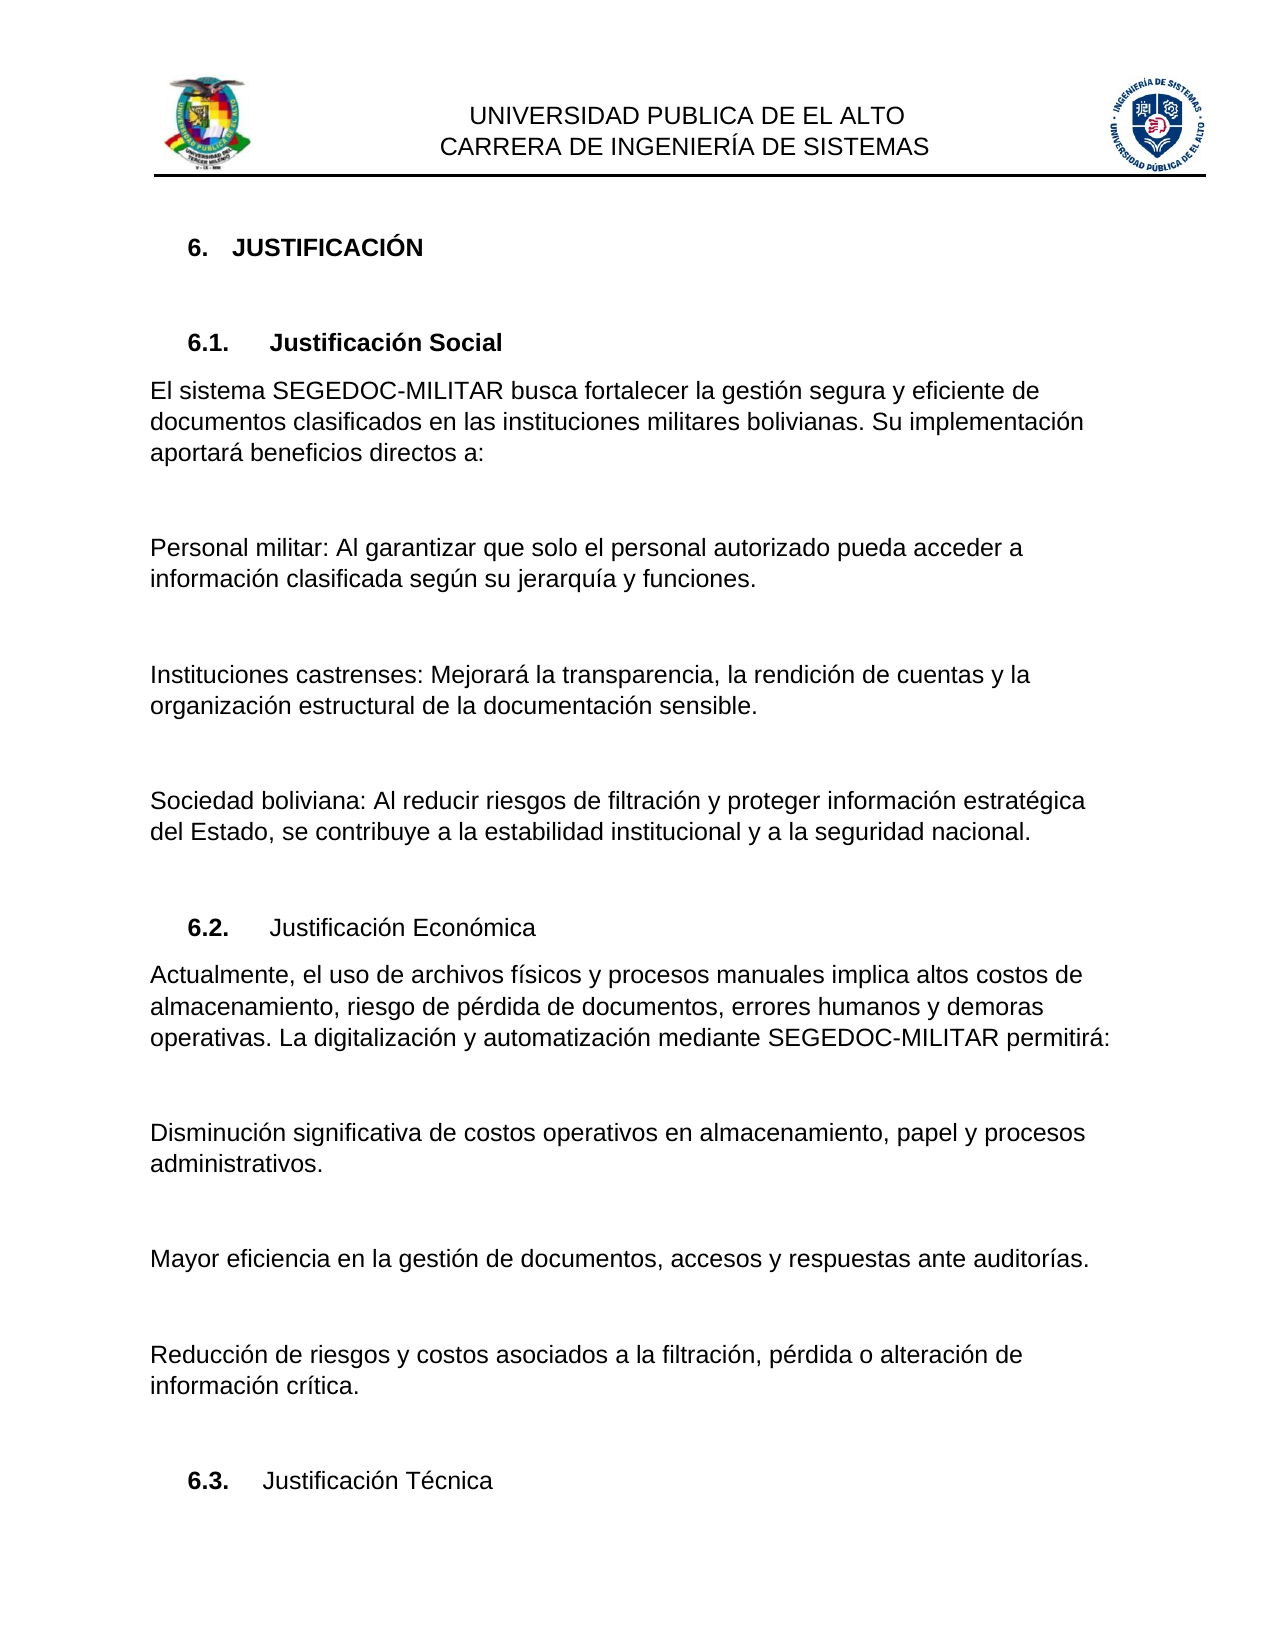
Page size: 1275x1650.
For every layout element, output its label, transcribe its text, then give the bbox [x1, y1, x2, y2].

text Actualmente, el uso de archivos físicos y procesos manuales implica altos costos de almacenamiento, riesgo de pérdida de documentos, errores humanos y demoras operativas. La digitalización y automatización mediante SEGEDOC-MILITAR permitirá: [150, 961, 1125, 1051]
text Reducción de riesgos y costos asociados a la filtración, pérdida o alteración de información crítica. [150, 1340, 1125, 1400]
text Mayor eficiencia en la gestión de documentos, accesos y respuestas ante auditorías. [150, 1244, 1125, 1273]
text Sociedad boliviana: Al reducir riesgos de filtración y proteger información estratégica del Estado, se contribuye a la estabilidad institucional y a la seguridad nacional. [150, 786, 1125, 846]
text Personal militar: Al garantizar que solo el personal autorizado pueda acceder a información clasificada según su jerarquía y funciones. [150, 533, 1125, 593]
list Justificación Social [187, 328, 1125, 357]
list Justificación Económica [187, 913, 1125, 942]
text Instituciones castrenses: Mejorará la transparencia, la rendición de cuentas y la organización estructural de la documentación sensible. [150, 660, 1125, 720]
list JUSTIFICACIÓN [187, 233, 1125, 262]
list Justificación Técnica [187, 1466, 1125, 1495]
text El sistema SEGEDOC-MILITAR busca fortalecer la gestión segura y eficiente de documentos clasificados en las instituciones militares bolivianas. Su implementación aportará beneficios directos a: [150, 376, 1125, 467]
picture [1104, 76, 1211, 173]
picture [164, 74, 252, 173]
text Disminución significativa de costos operativos en almacenamiento, papel y procesos administrativos. [150, 1118, 1125, 1178]
